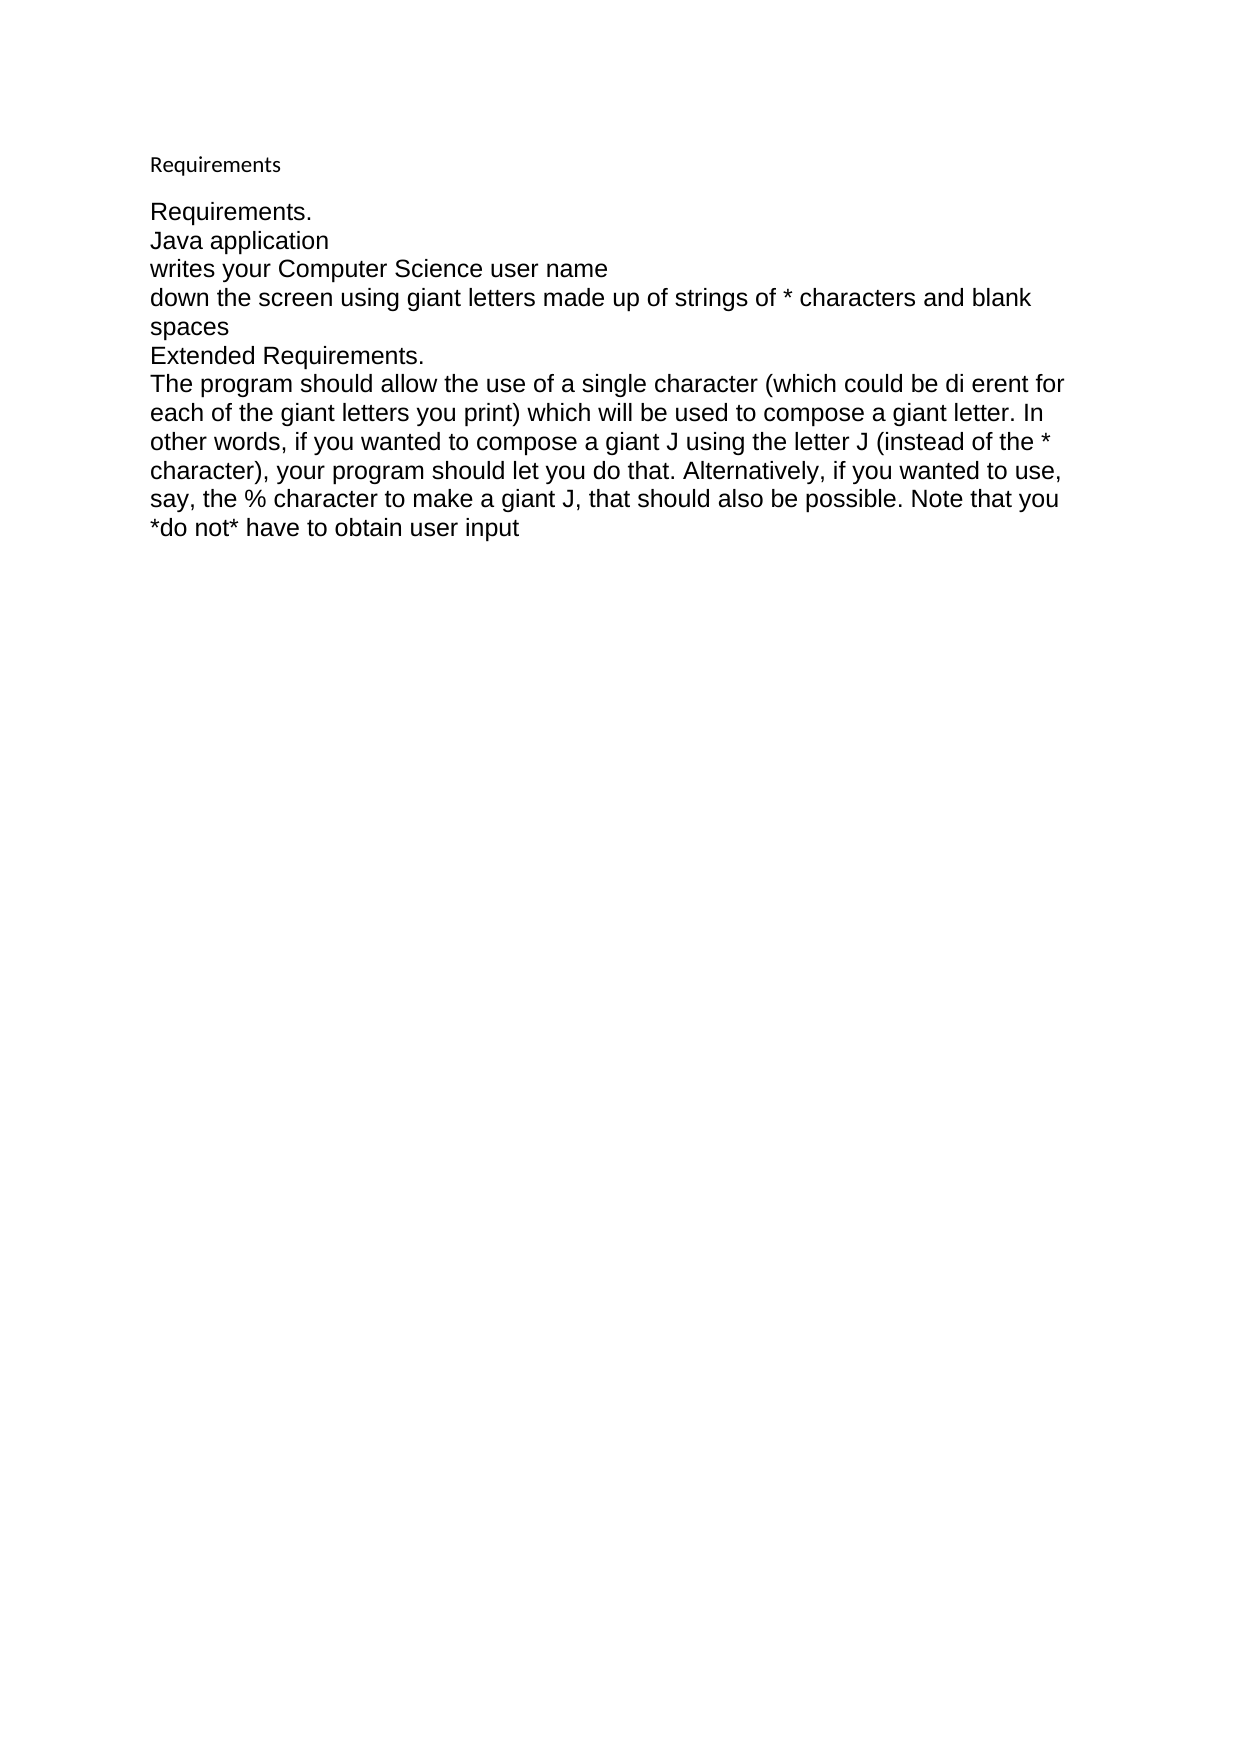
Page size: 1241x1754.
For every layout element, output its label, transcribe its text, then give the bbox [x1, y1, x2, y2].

text down the screen using giant letters made up of strings of * characters and blank spaces [150, 283, 1090, 341]
text Java application [150, 226, 1090, 254]
text The program should allow the use of a single character (which could be di erent for each of the giant letters you print) which will be used to compose a giant letter. In other words, if you wanted to compose a giant J using the letter J (instead of the * character), your program should let you do that. Alternatively, if you wanted to use, say, the % character to make a giant J, that should also be possible. Note that you *do not* have to obtain user input [150, 369, 1090, 542]
text writes your Computer Science user name [150, 254, 1090, 283]
text Extended Requirements. [150, 341, 1090, 369]
text Requirements. [150, 197, 1090, 226]
text Requirements [150, 150, 1090, 178]
